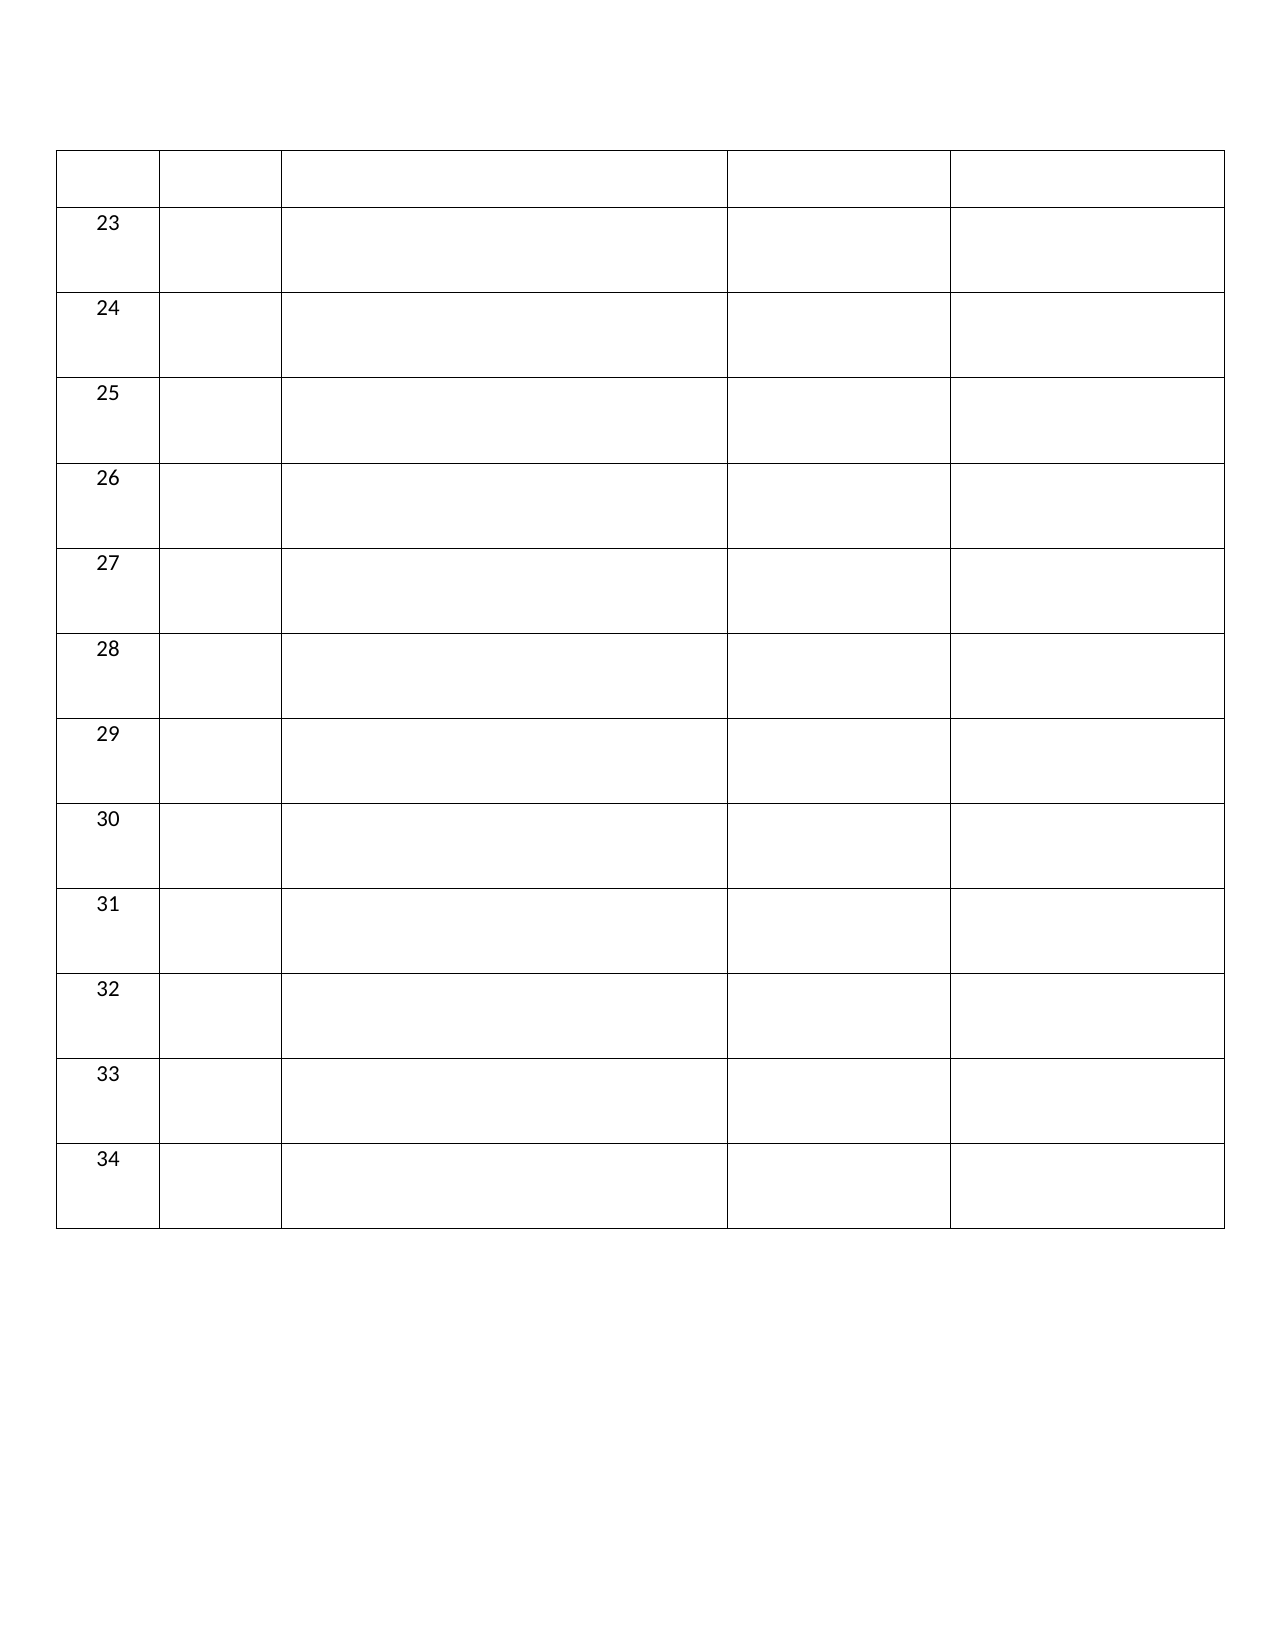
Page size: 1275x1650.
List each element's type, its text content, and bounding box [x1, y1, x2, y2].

table_cell [951, 549, 1224, 633]
table_cell [728, 151, 950, 207]
table_cell [951, 293, 1224, 377]
table_cell [951, 378, 1224, 462]
table_cell [728, 804, 950, 888]
table_cell [160, 293, 281, 377]
table_cell [728, 378, 950, 462]
table_cell [282, 378, 727, 462]
table_cell 32 [57, 974, 159, 1058]
table_cell 25 [57, 378, 159, 462]
table_cell [282, 293, 727, 377]
table_cell [160, 378, 281, 462]
table_cell [282, 151, 727, 207]
table_cell [160, 1059, 281, 1143]
table_cell [951, 1144, 1224, 1228]
table_cell [951, 719, 1224, 803]
table_cell [282, 1144, 727, 1228]
table_cell 33 [57, 1059, 159, 1143]
table_cell [728, 1059, 950, 1143]
table_cell [951, 151, 1224, 207]
table_cell [282, 804, 727, 888]
table_cell [160, 464, 281, 547]
table_cell [951, 1059, 1224, 1143]
table_cell [160, 719, 281, 803]
table_cell 34 [57, 1144, 159, 1228]
table_cell 28 [57, 634, 159, 718]
table_cell [951, 634, 1224, 718]
table_cell [160, 804, 281, 888]
table_cell [728, 1144, 950, 1228]
table_cell [728, 293, 950, 377]
table_cell [282, 974, 727, 1058]
table_cell 30 [57, 804, 159, 888]
table_cell [728, 634, 950, 718]
table_cell [951, 464, 1224, 547]
table_cell [160, 208, 281, 292]
table_cell [728, 974, 950, 1058]
table_cell 23 [57, 208, 159, 292]
table_cell [160, 889, 281, 973]
table_cell [160, 1144, 281, 1228]
table_cell [282, 208, 727, 292]
table_cell [282, 549, 727, 633]
table_cell [160, 549, 281, 633]
table_cell [951, 208, 1224, 292]
table_cell [951, 889, 1224, 973]
table_cell 29 [57, 719, 159, 803]
table_cell [951, 804, 1224, 888]
table_cell [728, 889, 950, 973]
table_cell [282, 634, 727, 718]
table_cell [160, 634, 281, 718]
table_cell [951, 974, 1224, 1058]
table_cell 24 [57, 293, 159, 377]
table_cell 27 [57, 549, 159, 633]
table_cell [282, 889, 727, 973]
table_cell [728, 464, 950, 547]
table_cell [728, 549, 950, 633]
table_cell [282, 464, 727, 547]
table_cell 31 [57, 889, 159, 973]
table_cell [160, 974, 281, 1058]
table_cell 22 [57, 151, 159, 207]
table_cell [282, 1059, 727, 1143]
table_cell [160, 151, 281, 207]
table_cell [282, 719, 727, 803]
table_cell [728, 208, 950, 292]
table_cell 26 [57, 464, 159, 547]
table_cell [728, 719, 950, 803]
